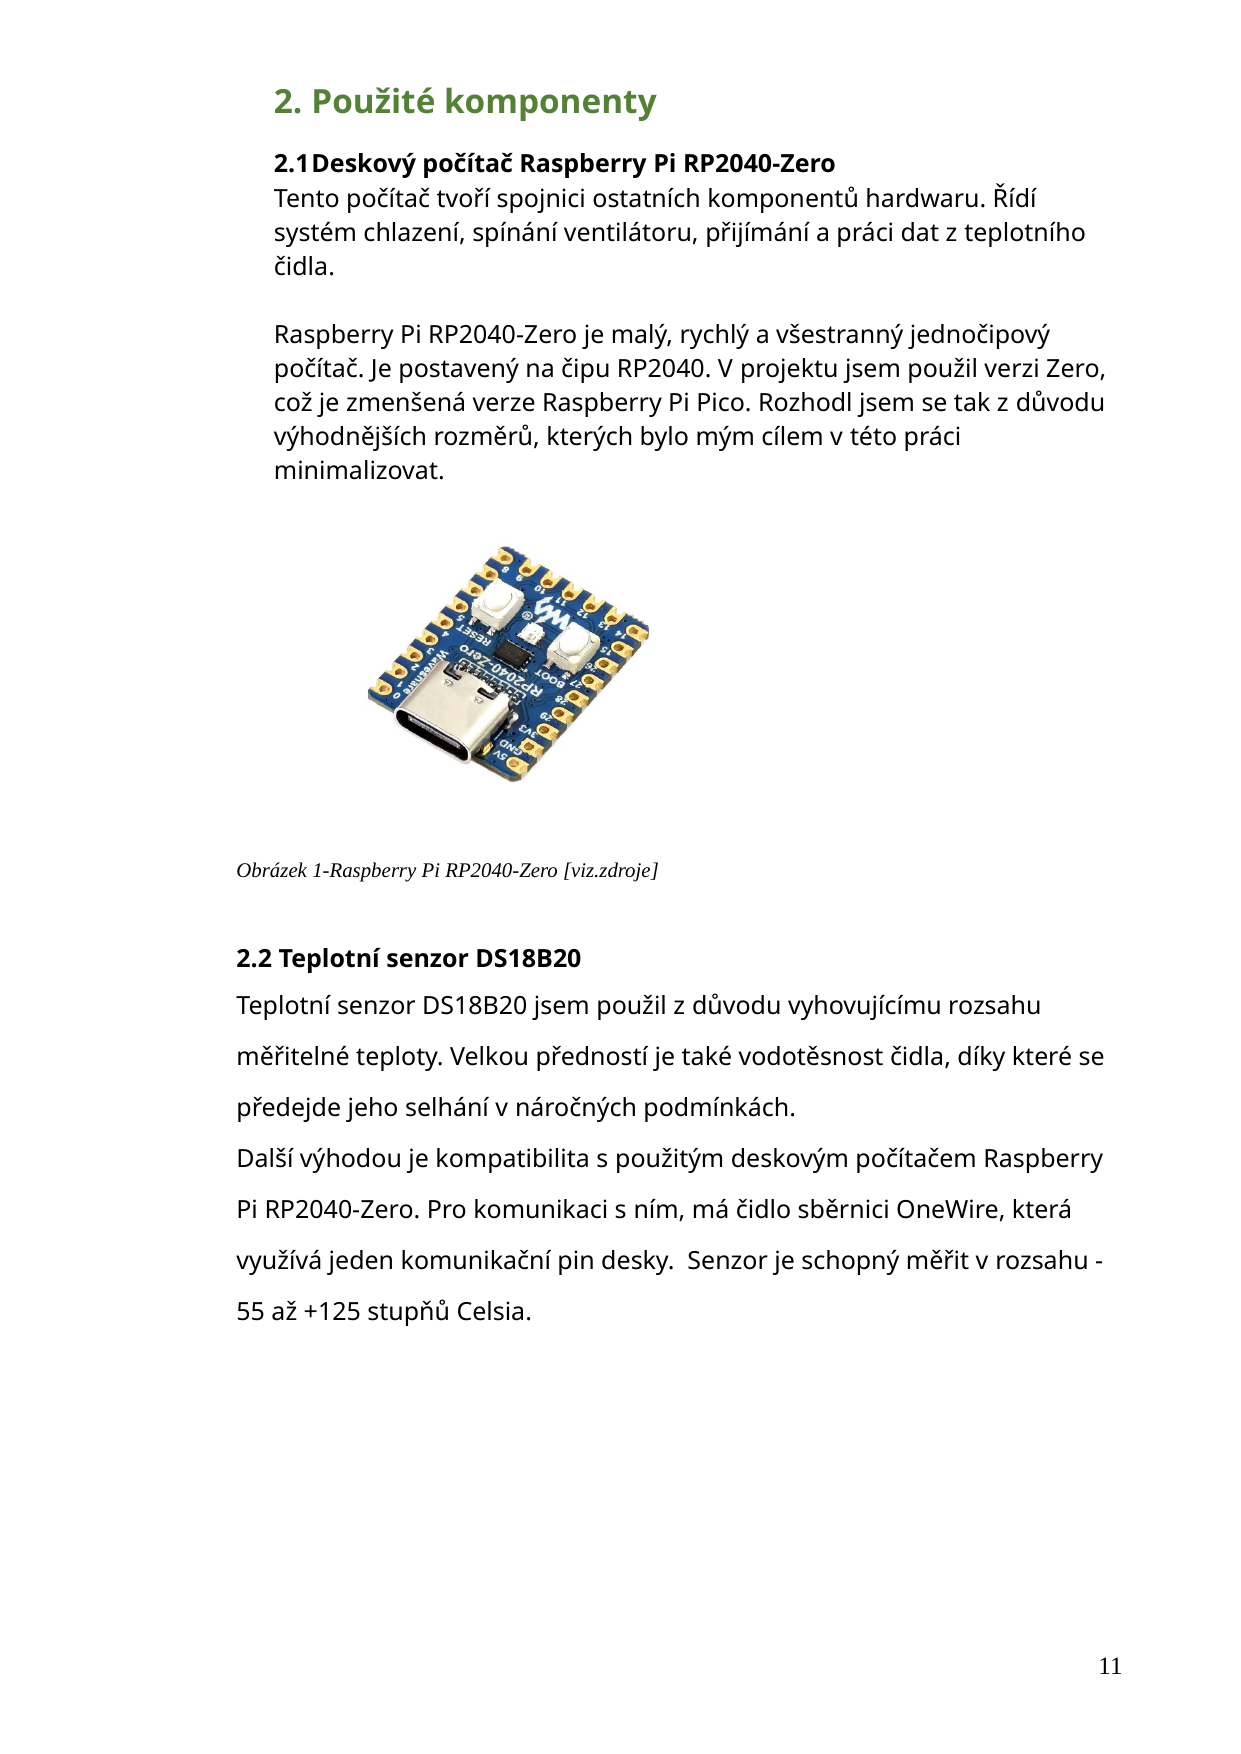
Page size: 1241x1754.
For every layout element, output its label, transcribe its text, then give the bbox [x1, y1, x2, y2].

list Deskový počítač Raspberry Pi RP2040-Zero [274, 146, 1122, 180]
text Raspberry Pi RP2040-Zero je malý, rychlý a všestranný jednočipový počítač. Je postavený na čipu RP2040. V projektu jsem použil verzi Zero, což je zmenšená verze Raspberry Pi Pico. Rozhodl jsem se tak z důvodu výhodnějších rozměrů, kterých bylo mým cílem v této práci minimalizovat. [274, 316, 1122, 487]
text Další výhodou je kompatibilita s použitým deskovým počítačem Raspberry Pi RP2040-Zero. Pro komunikaci s ním, má čidlo sběrnici OneWire, která využívá jeden komunikační pin desky. Senzor je schopný měřit v rozsahu -55 až +125 stupňů Celsia. [236, 1141, 1122, 1328]
text 2.2 Teplotní senzor DS18B20 [236, 941, 1122, 975]
text Teplotní senzor DS18B20 jsem použil z důvodu vyhovujícímu rozsahu měřitelné teploty. Velkou předností je také vodotěsnost čidla, díky které se předejde jeho selhání v náročných podmínkách. [236, 987, 1122, 1123]
text Obrázek 1-Raspberry Pi RP2040-Zero [viz.zdroje] [236, 858, 1122, 882]
subtitle Použité komponenty [274, 78, 1122, 123]
text Tento počítač tvoří spojnici ostatních komponentů hardwaru. Řídí systém chlazení, spínání ventilátoru, přijímání a práci dat z teplotního čidla. [274, 180, 1122, 282]
picture [273, 486, 752, 846]
